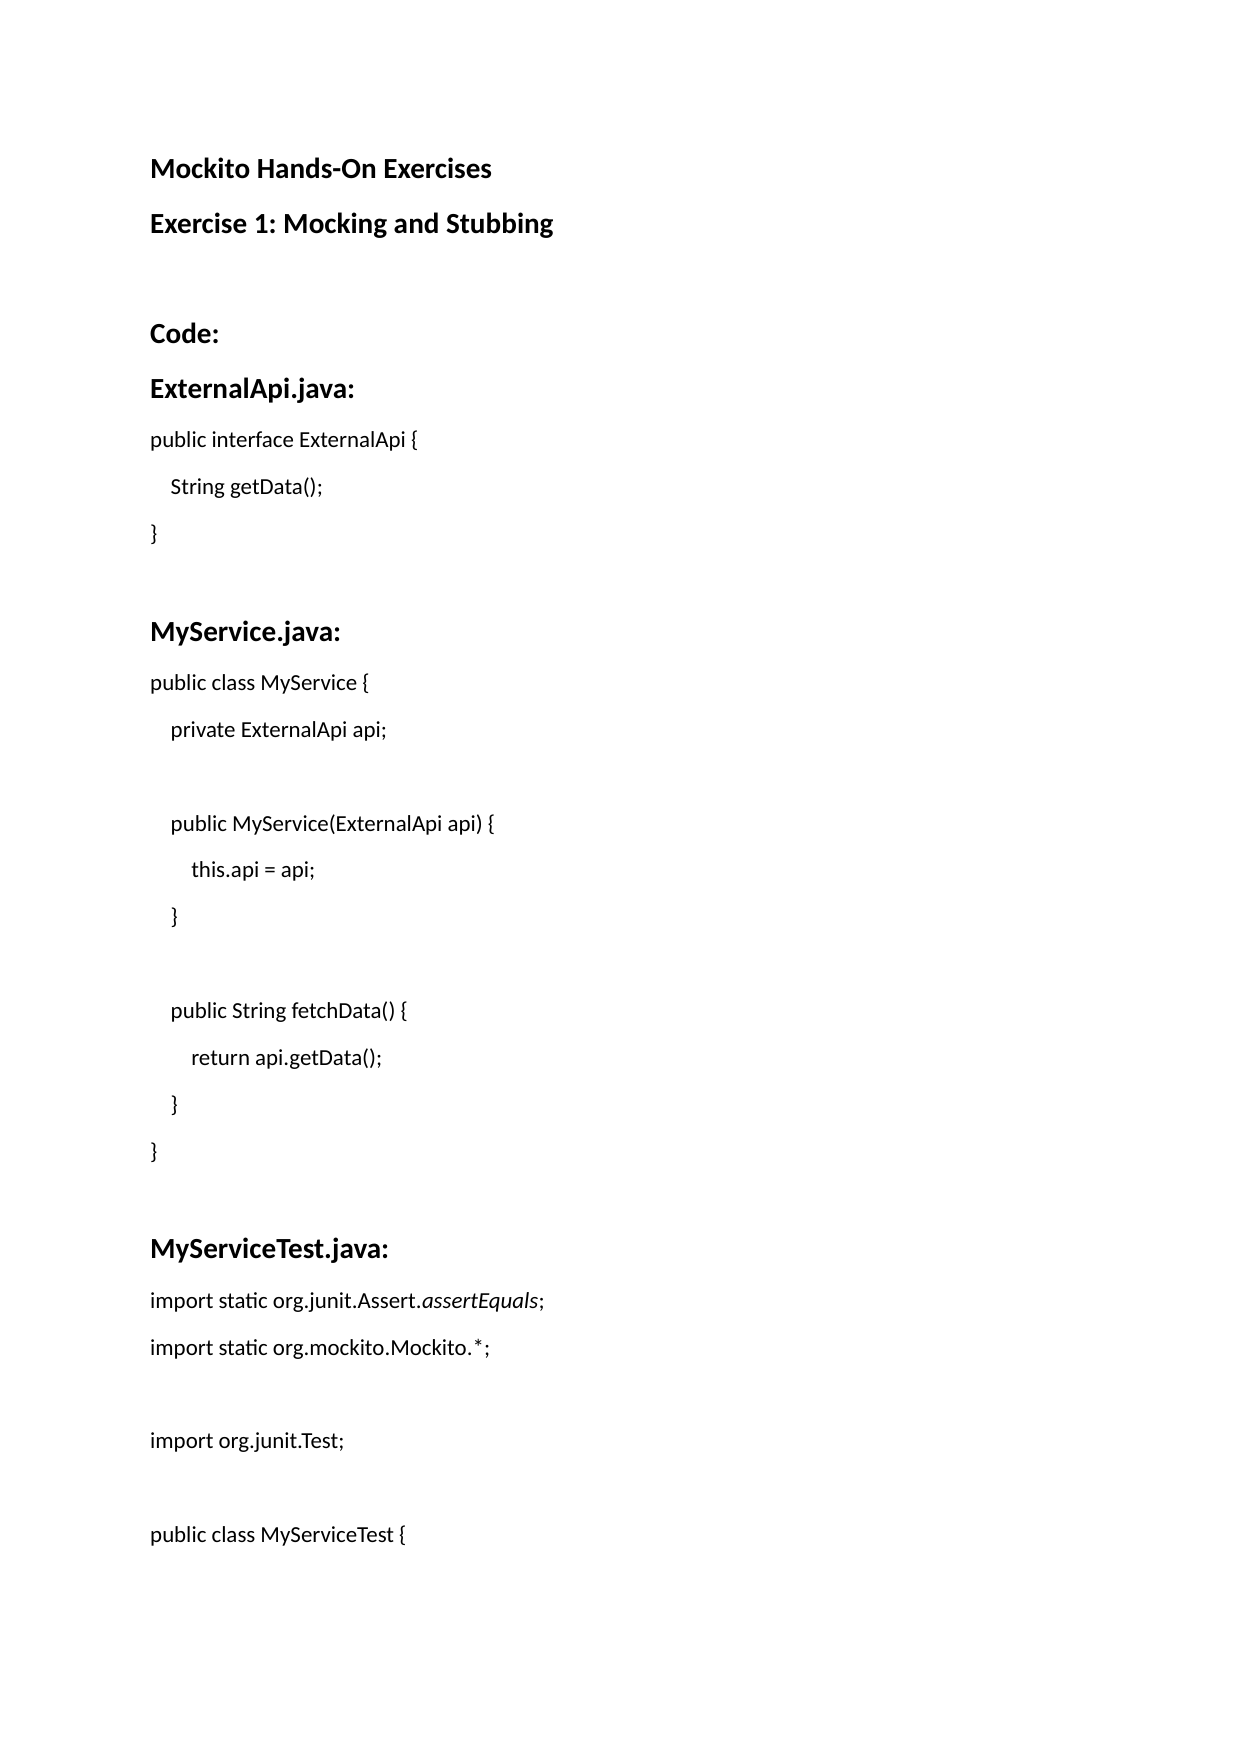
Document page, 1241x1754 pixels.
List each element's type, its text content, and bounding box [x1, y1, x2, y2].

text String getData(); [150, 472, 1090, 500]
text Mockito Hands-On Exercises [150, 150, 1090, 186]
text } [150, 519, 1090, 547]
text public class MyService { [150, 668, 1090, 696]
text ExternalApi.java: [150, 370, 1090, 406]
text } [150, 1090, 1090, 1118]
text import org.junit.Test; [150, 1426, 1090, 1454]
text Exercise 1: Mocking and Stubbing [150, 205, 1090, 241]
text private ExternalApi api; [150, 715, 1090, 743]
text } [150, 1137, 1090, 1165]
text public interface ExternalApi { [150, 426, 1090, 453]
text import static org.mockito.Mockito.*; [150, 1333, 1090, 1361]
text } [150, 902, 1090, 931]
text public MyService(ExternalApi api) { [150, 809, 1090, 837]
text MyServiceTest.java: [150, 1231, 1090, 1266]
text public class MyServiceTest { [150, 1520, 1090, 1548]
text MyService.java: [150, 613, 1090, 649]
text public String fetchData() { [150, 996, 1090, 1024]
text this.api = api; [150, 856, 1090, 884]
text import static org.junit.Assert.assertEquals; [150, 1286, 1090, 1314]
text return api.getData(); [150, 1043, 1090, 1071]
text Code: [150, 315, 1090, 351]
